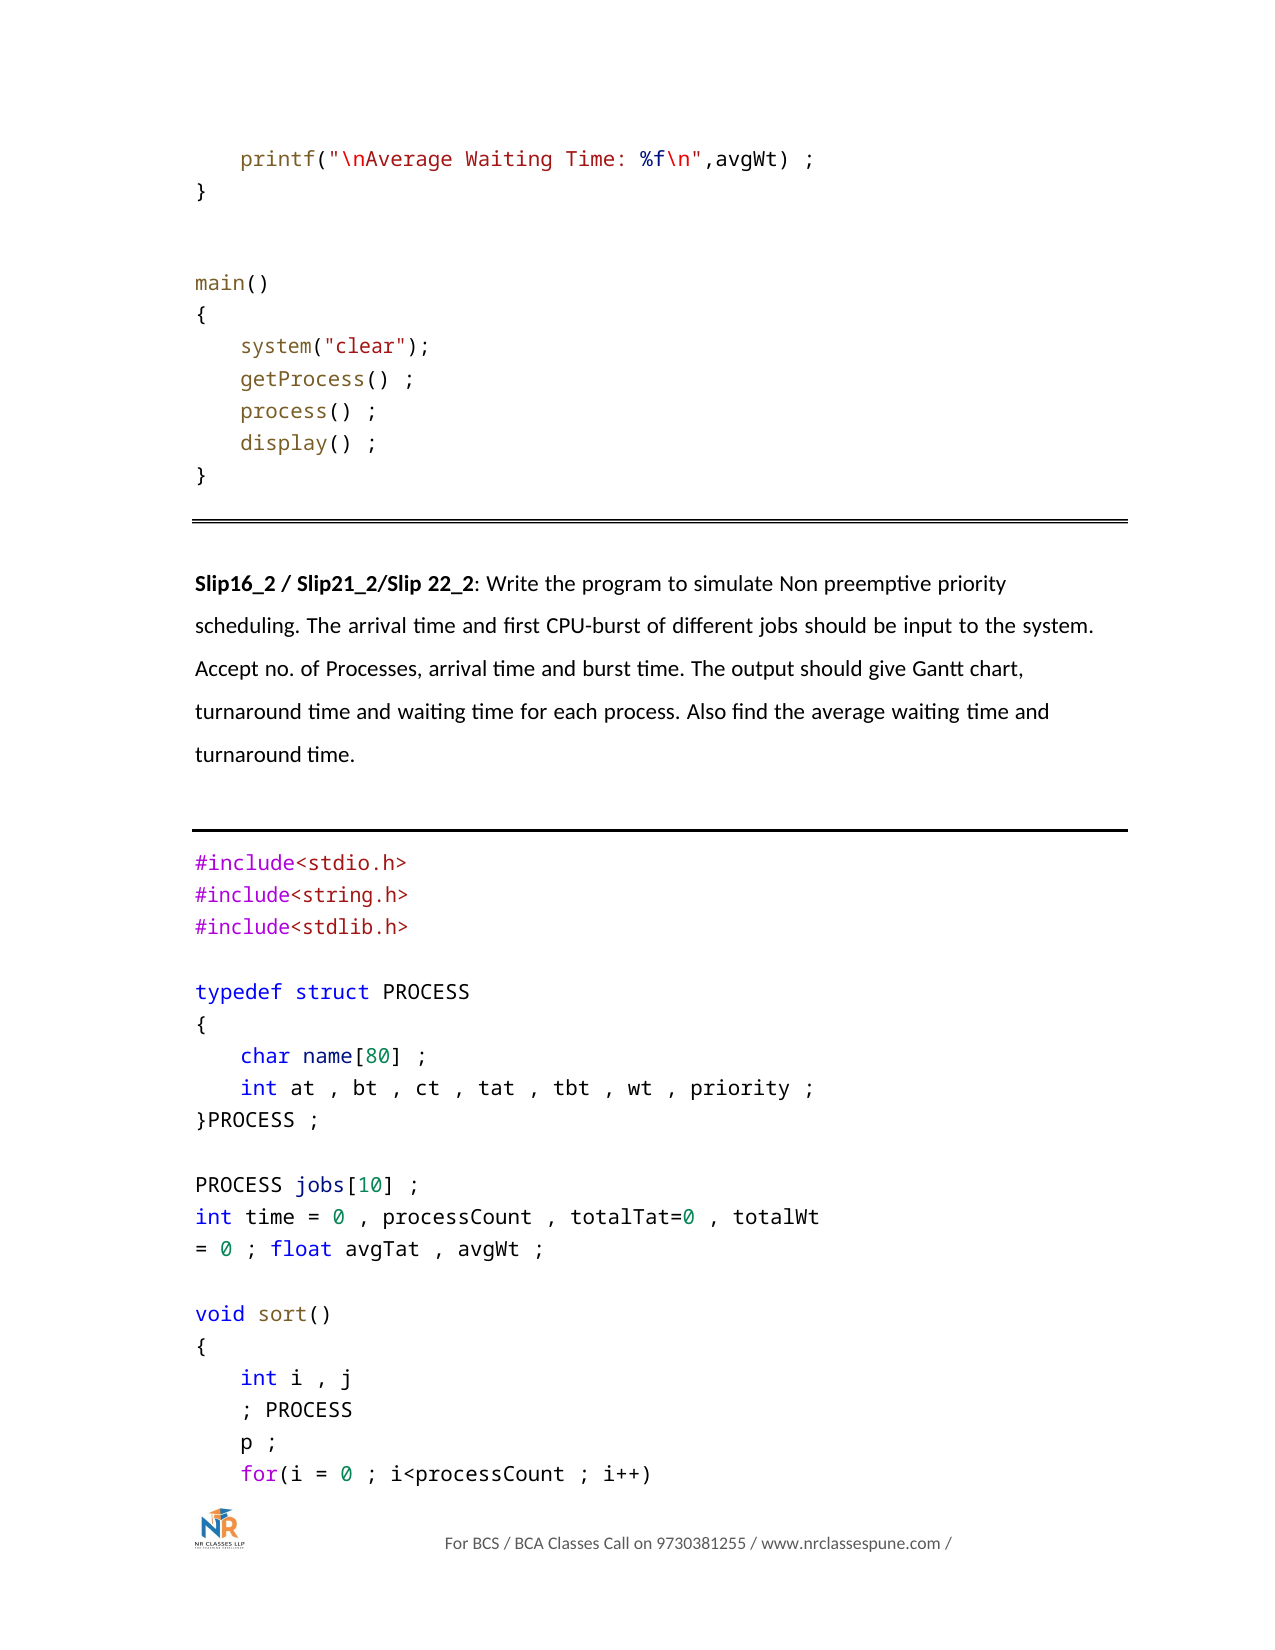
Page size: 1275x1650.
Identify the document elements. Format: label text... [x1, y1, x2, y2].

text int time = 0 , processCount , totalTat=0 , totalWt = 0 ; float avgTat , avgWt ; [195, 1202, 828, 1263]
text char name[80] ; [240, 1041, 1139, 1069]
text printf("\nAverage Waiting Time: %f\n",avgWt) ; [240, 144, 1139, 173]
picture [194, 1508, 246, 1549]
text void sort() [195, 1299, 1139, 1327]
text }PROCESS ; [195, 1105, 1139, 1133]
text int i , j ; PROCESS p ; [240, 1363, 365, 1455]
text { [195, 1009, 1139, 1037]
subtitle Slip16_2 / Slip21_2/Slip 22_2: Write the program to simulate Non preemptive priority scheduling. The arrival time and first CPU-burst of different jobs should be input to the system. Accept no. of Processes, arrival time and burst time. The output should give Gantt chart, turnaround time and waiting time for each process. Also find the average waiting time and turnaround time. [195, 569, 1109, 768]
text { [195, 1331, 1139, 1359]
text } [195, 177, 1139, 205]
text main() [195, 268, 1139, 296]
text } [195, 460, 1139, 489]
text typedef struct PROCESS [195, 977, 1139, 1006]
text PROCESS jobs[10] ; [195, 1170, 1139, 1198]
text int at , bt , ct , tat , tbt , wt , priority ; [240, 1073, 1139, 1102]
text for(i = 0 ; i<processCount ; i++) [240, 1459, 1139, 1488]
text #include<stdio.h> #include<string.h> #include<stdlib.h> [195, 848, 456, 941]
text { [195, 299, 1139, 328]
text system("clear"); getProcess() ; process() ; display() ; [240, 332, 456, 456]
